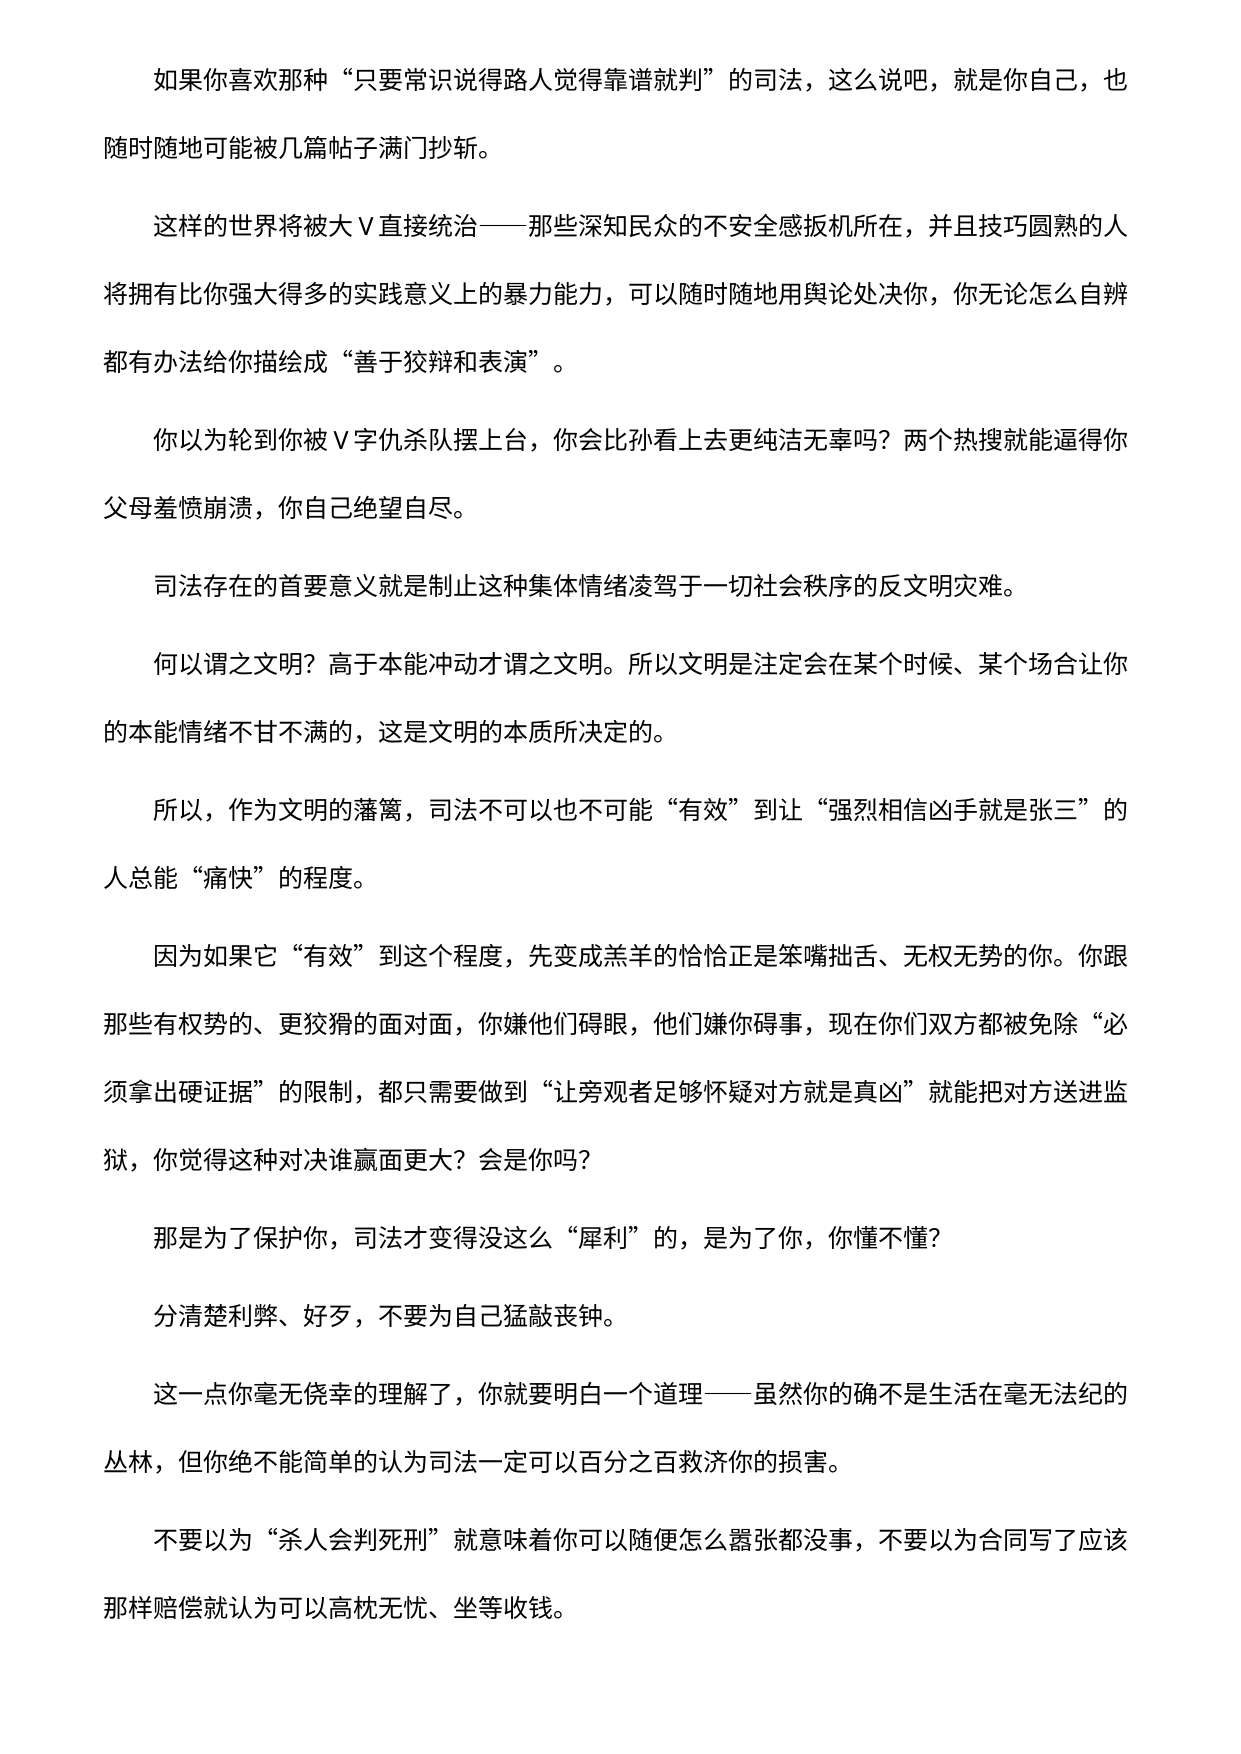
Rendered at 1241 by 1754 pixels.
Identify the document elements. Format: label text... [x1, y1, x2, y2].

text 何以谓之文明？高于本能冲动才谓之文明。所以文明是注定会在某个时候、某个场合让你的本能情绪不甘不满的，这是文明的本质所决定的。 [103, 629, 1137, 764]
text 分清楚利弊、好歹，不要为自己猛敲丧钟。 [103, 1280, 1137, 1348]
text 这样的世界将被大V直接统治——那些深知民众的不安全感扳机所在，并且技巧圆熟的人将拥有比你强大得多的实践意义上的暴力能力，可以随时随地用舆论处决你，你无论怎么自辨都有办法给你描绘成“善于狡辩和表演”。 [103, 191, 1137, 395]
text 如果你喜欢那种“只要常识说得路人觉得靠谱就判”的司法，这么说吧，就是你自己，也随时随地可能被几篇帖子满门抄斩。 [103, 45, 1137, 181]
text 司法存在的首要意义就是制止这种集体情绪凌驾于一切社会秩序的反文明灾难。 [103, 551, 1137, 619]
text 所以，作为文明的藩篱，司法不可以也不可能“有效”到让“强烈相信凶手就是张三”的人总能“痛快”的程度。 [103, 775, 1137, 911]
text 因为如果它“有效”到这个程度，先变成羔羊的恰恰正是笨嘴拙舌、无权无势的你。你跟那些有权势的、更狡猾的面对面，你嫌他们碍眼，他们嫌你碍事，现在你们双方都被免除“必须拿出硬证据”的限制，都只需要做到“让旁观者足够怀疑对方就是真凶”就能把对方送进监狱，你觉得这种对决谁赢面更大？会是你吗？ [103, 921, 1137, 1192]
text 你以为轮到你被V字仇杀队摆上台，你会比孙看上去更纯洁无辜吗？两个热搜就能逼得你父母羞愤崩溃，你自己绝望自尽。 [103, 405, 1137, 541]
text 不要以为“杀人会判死刑”就意味着你可以随便怎么嚣张都没事，不要以为合同写了应该那样赔偿就认为可以高枕无忧、坐等收钱。 [103, 1504, 1137, 1640]
text 那是为了保护你，司法才变得没这么“犀利”的，是为了你，你懂不懂？ [103, 1202, 1137, 1270]
text 这一点你毫无侥幸的理解了，你就要明白一个道理——虽然你的确不是生活在毫无法纪的丛林，但你绝不能简单的认为司法一定可以百分之百救济你的损害。 [103, 1358, 1137, 1494]
